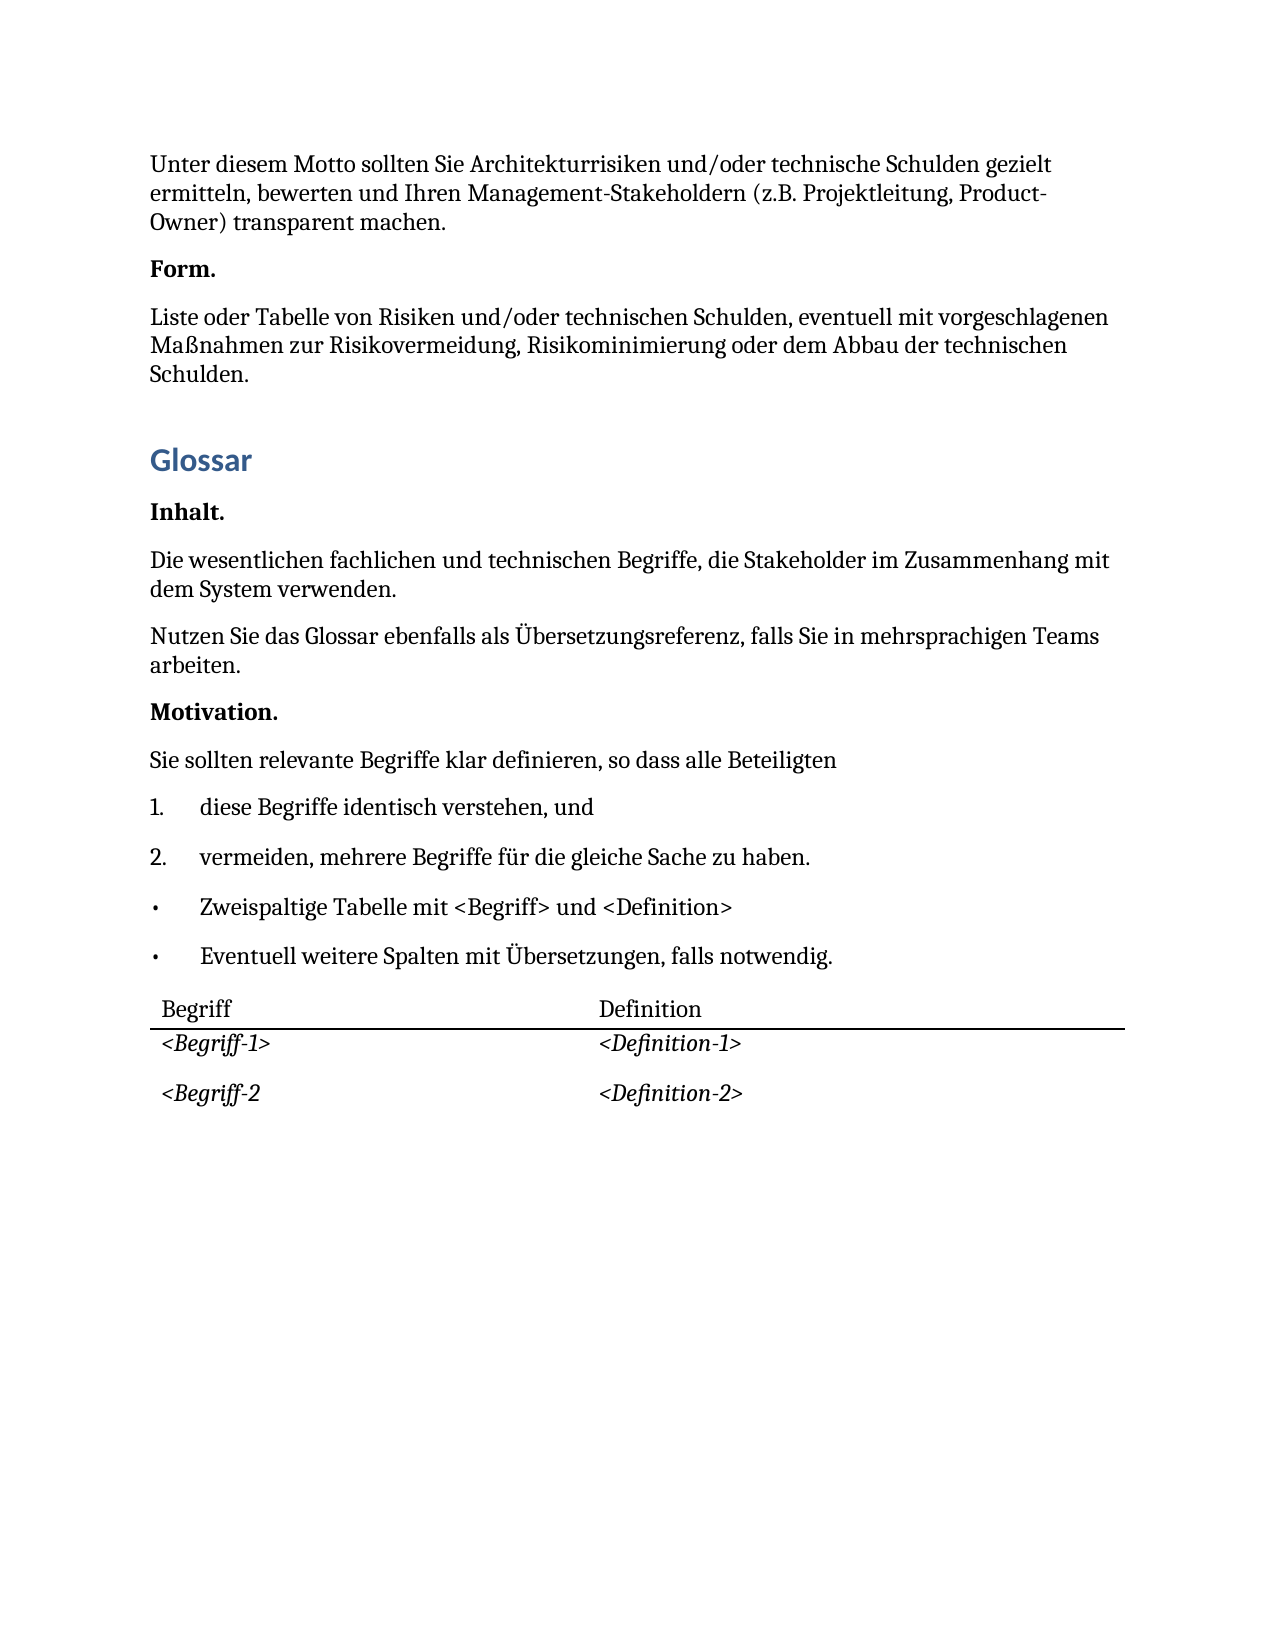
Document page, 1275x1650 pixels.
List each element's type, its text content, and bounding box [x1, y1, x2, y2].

text Inhalt. [150, 498, 1125, 527]
table_cell <Definition-2> [588, 1079, 1125, 1128]
subtitle Glossar [150, 439, 1125, 479]
table_cell <Definition-1> [588, 1030, 1125, 1079]
text Die wesentlichen fachlichen und technischen Begriffe, die Stakeholder im Zusammenhang mit dem System verwenden. [150, 546, 1125, 603]
text Sie sollten relevante Begriffe klar definieren, so dass alle Beteiligten [150, 746, 1125, 774]
table_cell <Begriff-1> [150, 1030, 587, 1079]
text Unter diesem Motto sollten Sie Architekturrisiken und/oder technische Schulden gezielt ermitteln, bewerten und Ihren Management-Stakeholdern (z.B. Projektleitung, Product-Owner) transparent machen. [150, 150, 1125, 236]
table_header Begriff [150, 992, 587, 1028]
list diese Begriffe identisch verstehen, und [150, 793, 1125, 822]
table_cell <Begriff-2 [150, 1079, 587, 1128]
table_header Definition [588, 992, 1125, 1028]
list Zweispaltige Tabelle mit <Begriff> und <Definition> [150, 892, 1125, 921]
text Form. [150, 255, 1125, 284]
text Nutzen Sie das Glossar ebenfalls als Übersetzungsreferenz, falls Sie in mehrsprachigen Teams arbeiten. [150, 622, 1125, 679]
text Liste oder Tabelle von Risiken und/oder technischen Schulden, eventuell mit vorgeschlagenen Maßnahmen zur Risikovermeidung, Risikominimierung oder dem Abbau der technischen Schulden. [150, 302, 1125, 389]
list Eventuell weitere Spalten mit Übersetzungen, falls notwendig. [150, 942, 1125, 971]
text Motivation. [150, 698, 1125, 727]
list vermeiden, mehrere Begriffe für die gleiche Sache zu haben. [150, 843, 1125, 872]
